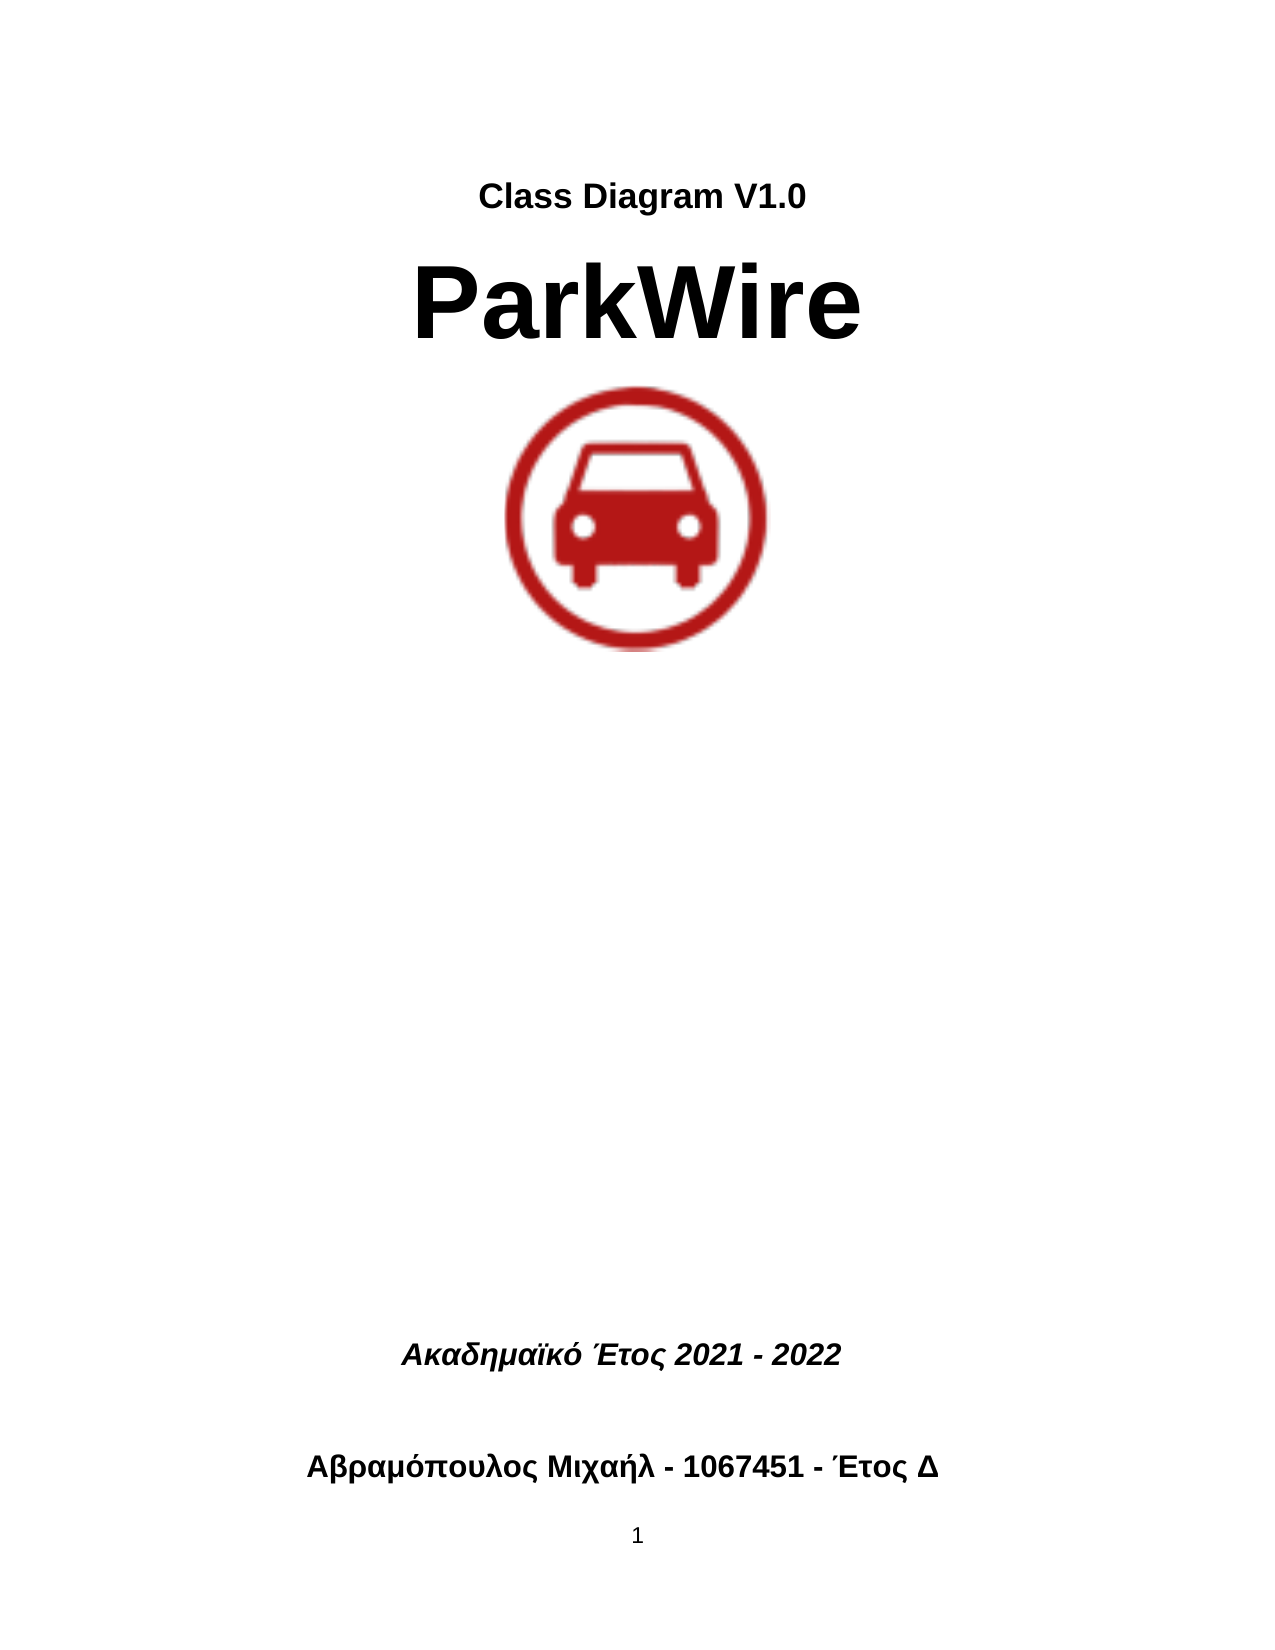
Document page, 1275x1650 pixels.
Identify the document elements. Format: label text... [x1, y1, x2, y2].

text ParkWire [150, 241, 1125, 361]
text Αβραμόπουλος Μιχαήλ - 1067451 - Έτος Δ [121, 1448, 1125, 1484]
text Class Diagram V1.0 [150, 175, 1125, 216]
picture [504, 385, 771, 652]
text Ακαδημαϊκό Έτος 2021 - 2022 [121, 1336, 1125, 1372]
